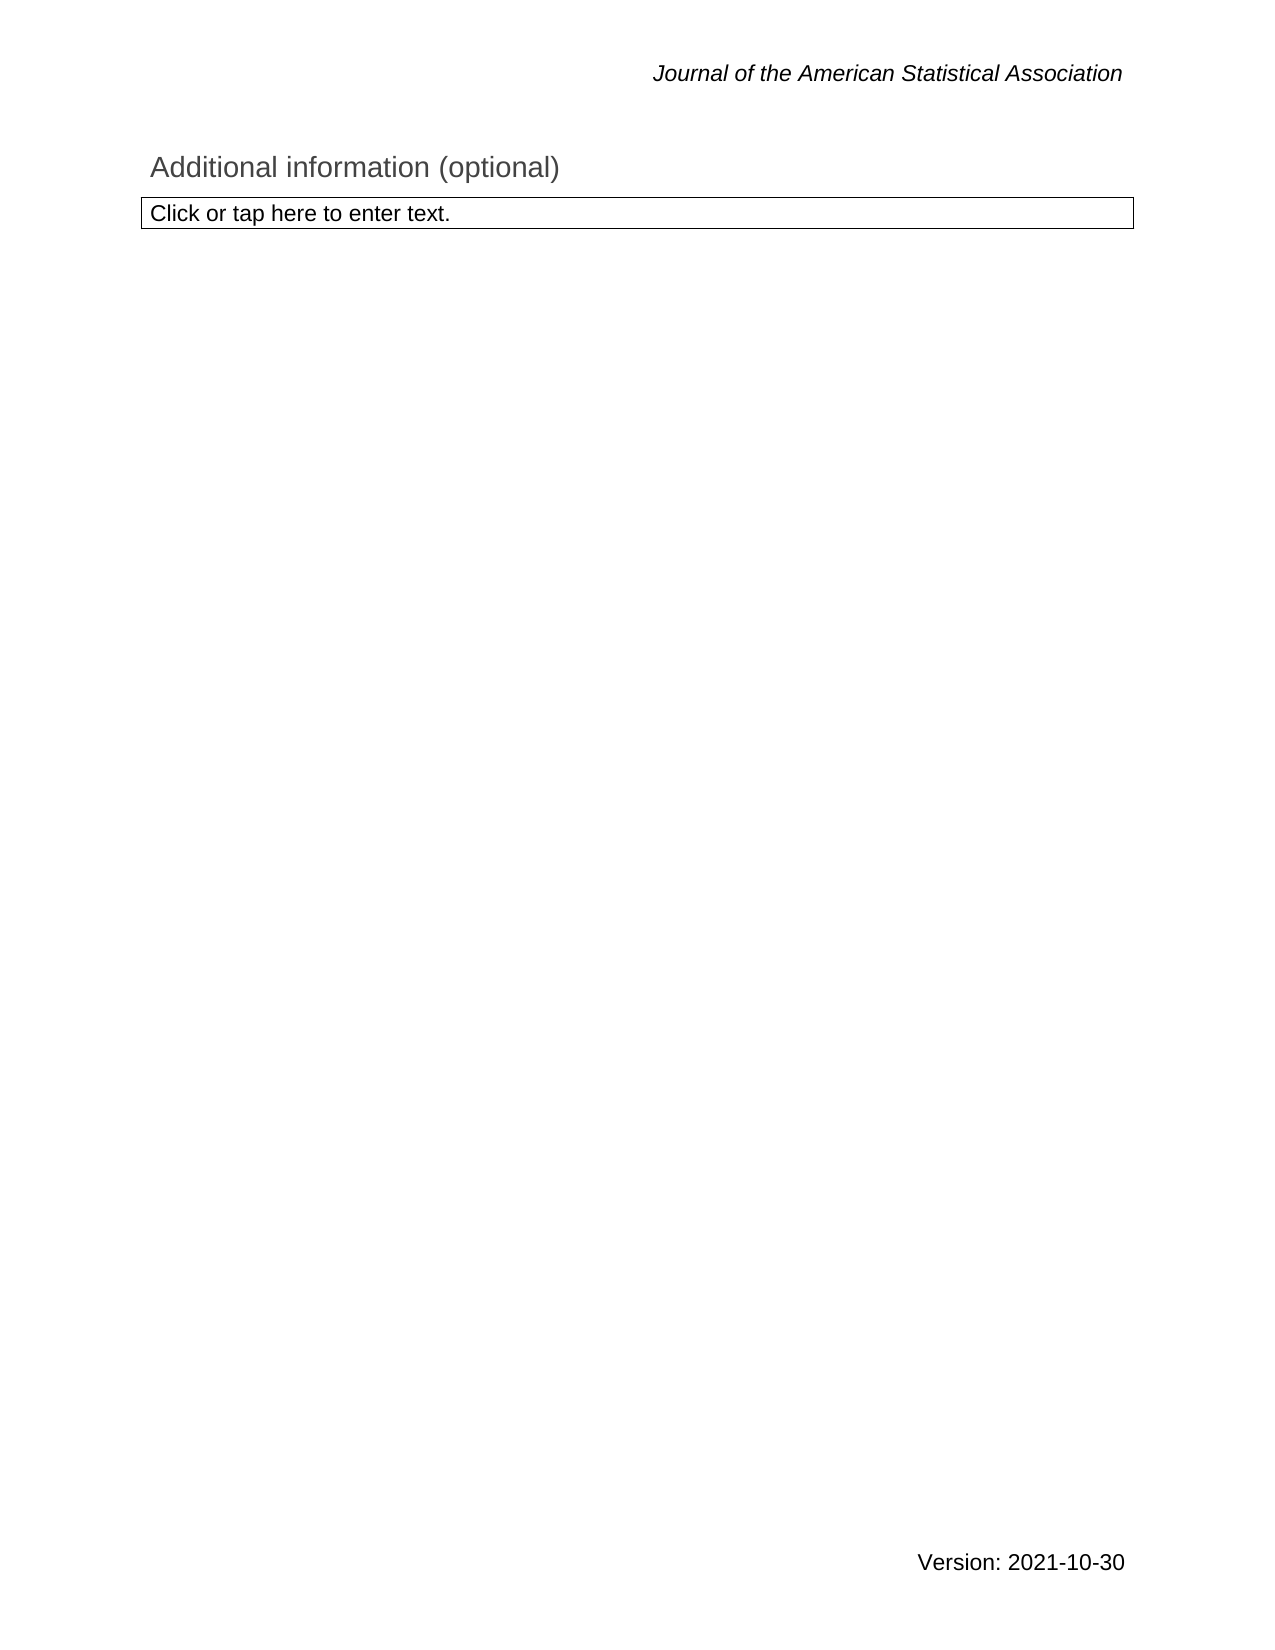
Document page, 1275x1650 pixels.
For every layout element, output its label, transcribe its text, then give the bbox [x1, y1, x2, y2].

subtitle Additional information (optional) [150, 150, 1125, 183]
